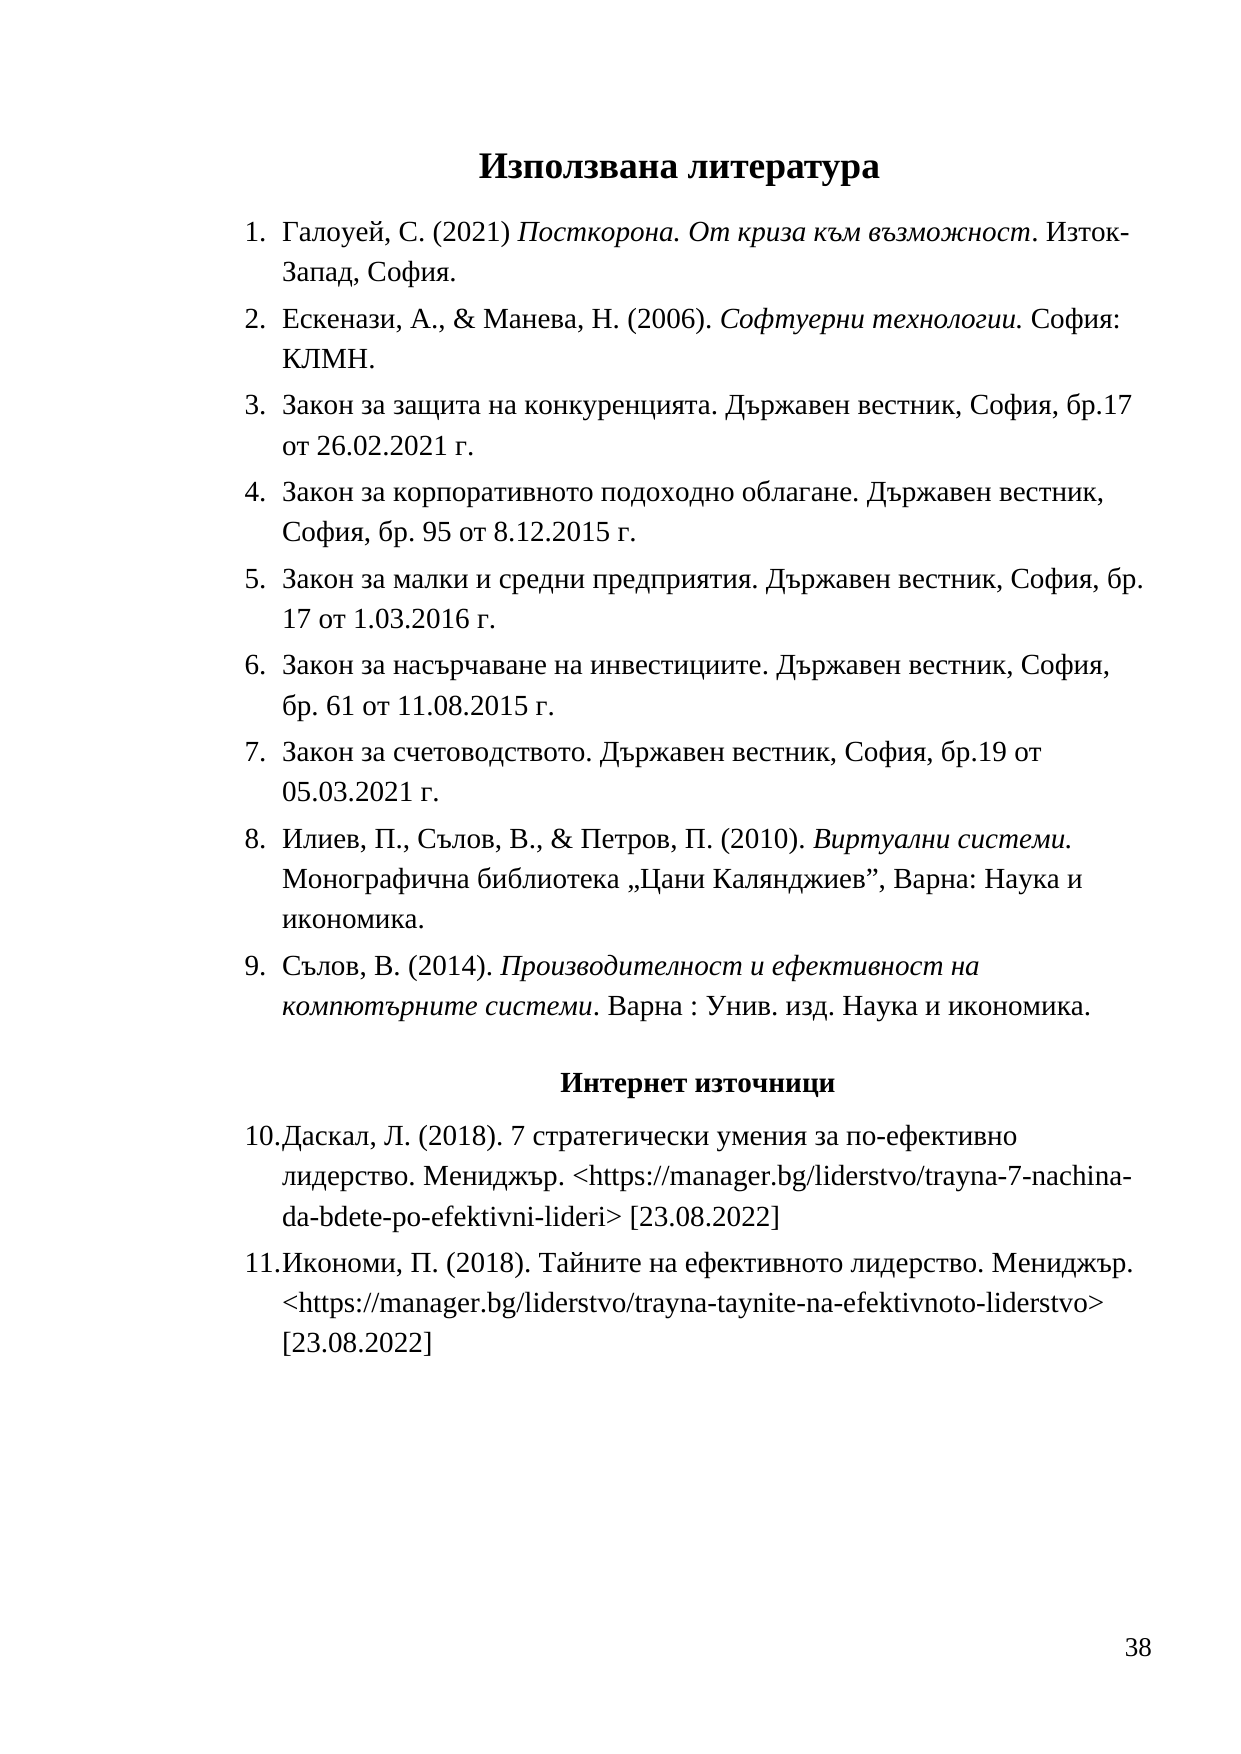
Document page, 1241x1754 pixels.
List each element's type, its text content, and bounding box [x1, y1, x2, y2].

text Ескенази, А., & Манева, Н. (2006). Софтуерни технологии. София: КЛМН. [244, 301, 1152, 374]
text Закон за счетоводството. Държавен вестник, София, бр.19 от 05.03.2021 г. [244, 734, 1152, 808]
list Интернет източници [244, 1066, 1152, 1099]
text Илиев, П., Сълов, В., & Петров, П. (2010). Виртуални системи. Монографична библиотека „Цани Калянджиев”, Варна: Наука и икономика. [244, 821, 1152, 935]
text Закон за насърчаване на инвестициите. Държавен вестник, София, бр. 61 от 11.08.2015 г. [244, 647, 1152, 721]
subtitle Използвана литература [207, 143, 1152, 186]
text Закон за малки и средни предприятия. Държавен вестник, София, бр. 17 от 1.03.2016 г. [244, 561, 1152, 634]
text Даскал, Л. (2018). 7 стратегически умения за по-ефективно лидерство. Мениджър. <https://manager.bg/liderstvo/trayna-7-nachina-da-bdete-po-efektivni-lideri> [23.08.2022] [244, 1118, 1152, 1232]
text Закон за корпоративното подоходно облагане. Държавен вестник, София, бр. 95 от 8.12.2015 г. [244, 474, 1152, 548]
text Закон за защита на конкуренцията. Държавен вестник, София, бр.17 от 26.02.2021 г. [244, 387, 1152, 461]
text Сълов, В. (2014). Производителност и ефективност на компютърните системи. Варна : Унив. изд. Наука и икономика. [244, 948, 1152, 1021]
text Галоуей, С. (2021) Посткорона. От криза към възможност. Изток-Запад, София. [244, 214, 1152, 288]
text Икономи, П. (2018). Тайните на ефективното лидерство. Мениджър. <https://manager.bg/liderstvo/trayna-taynite-na-efektivnoto-liderstvo> [23.08.2022] [244, 1245, 1152, 1359]
